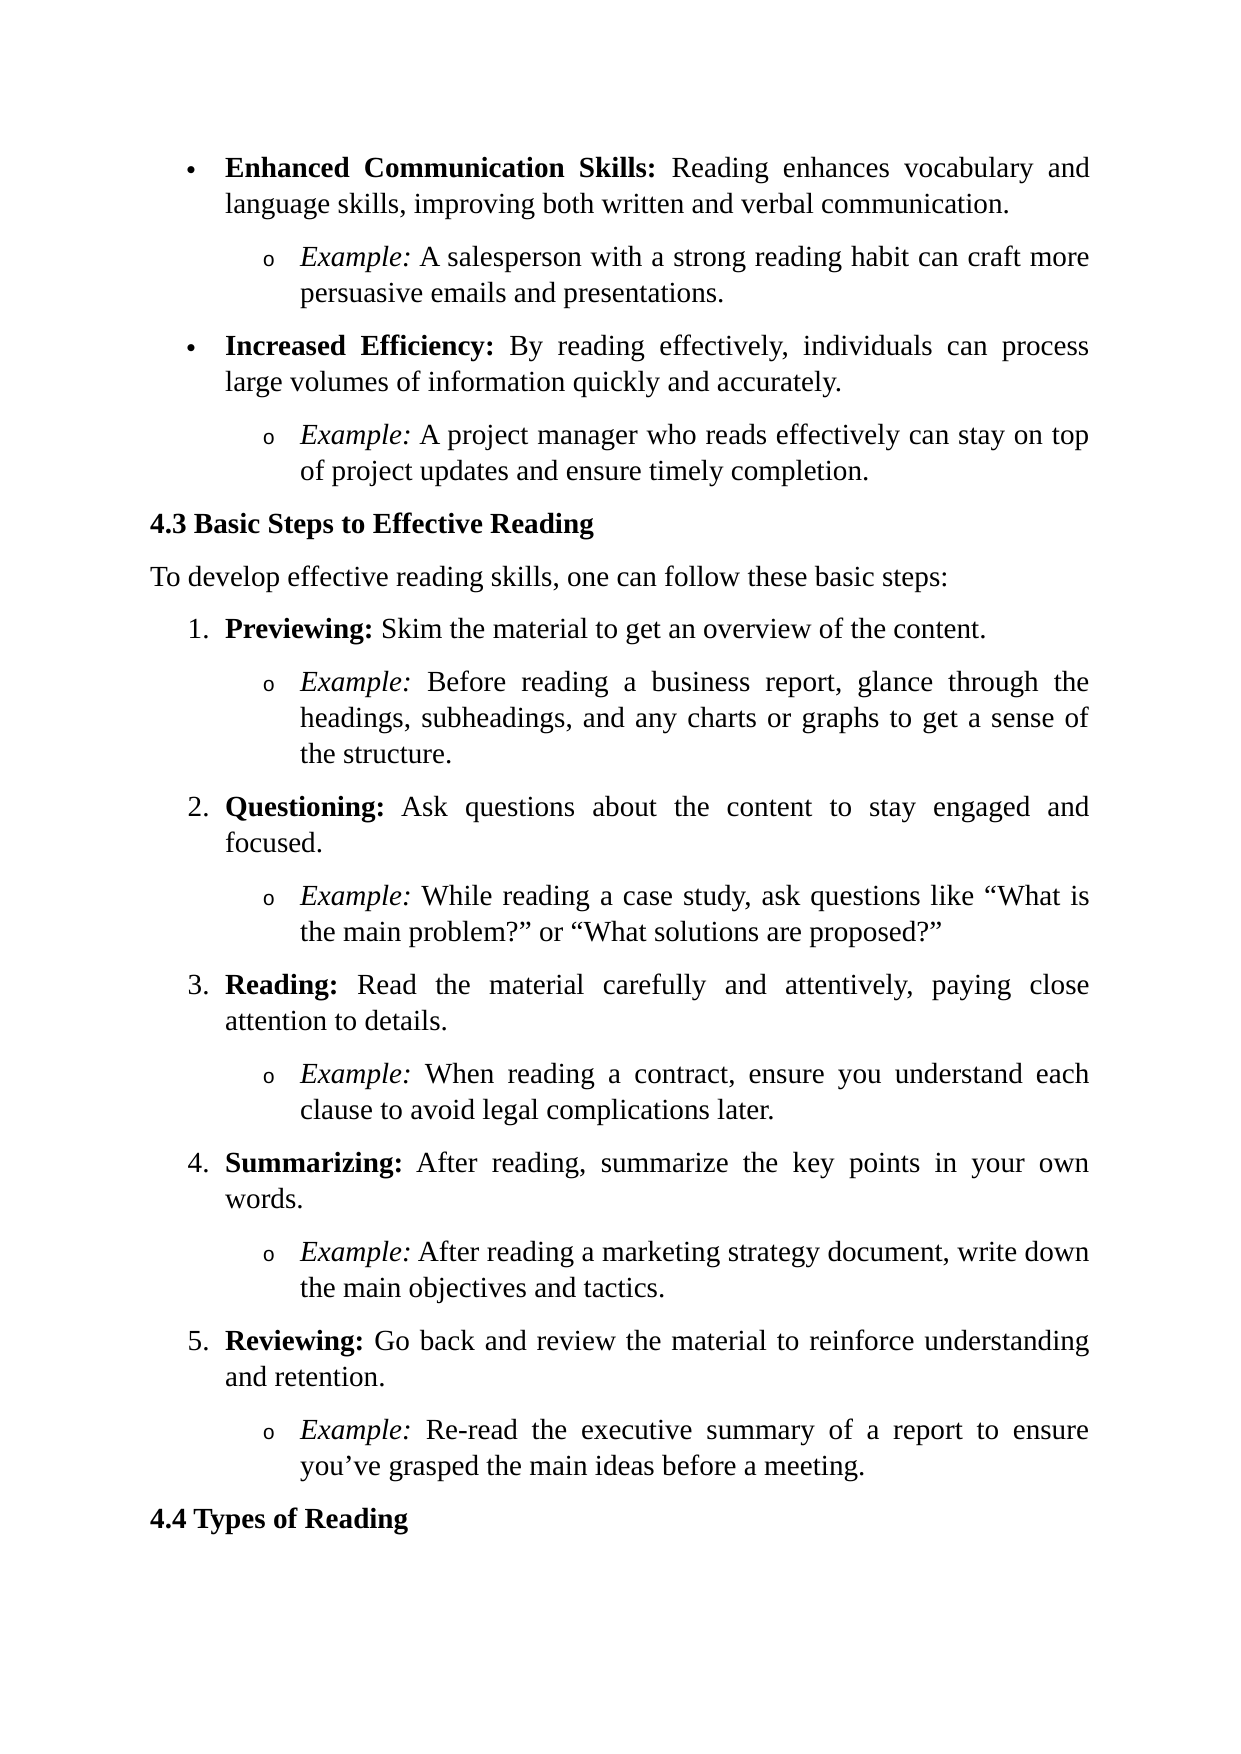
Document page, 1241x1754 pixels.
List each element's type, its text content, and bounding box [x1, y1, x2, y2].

list Example: A project manager who reads effectively can stay on top of project updates and ensure timely completion. [262, 417, 1090, 487]
list Questioning: Ask questions about the content to stay engaged and focused. [187, 789, 1090, 859]
list Example: A salesperson with a strong reading habit can craft more persuasive emails and presentations. [262, 239, 1090, 309]
list Enhanced Communication Skills: Reading enhances vocabulary and language skills, improving both written and verbal communication. [187, 150, 1090, 220]
list Example: Before reading a business report, glance through the headings, subheadings, and any charts or graphs to get a sense of the structure. [262, 664, 1090, 770]
list Previewing: Skim the material to get an overview of the content. [187, 611, 1090, 645]
list Reading: Read the material carefully and attentively, paying close attention to details. [187, 967, 1090, 1037]
list Increased Efficiency: By reading effectively, individuals can process large volumes of information quickly and accurately. [187, 328, 1090, 398]
text To develop effective reading skills, one can follow these basic steps: [150, 559, 1090, 592]
list Example: When reading a contract, ensure you understand each clause to avoid legal complications later. [262, 1056, 1090, 1126]
list Summarizing: After reading, summarize the key points in your own words. [187, 1145, 1090, 1215]
text 4.3 Basic Steps to Effective Reading [150, 506, 1090, 539]
list Example: Re-read the executive summary of a report to ensure you’ve grasped the main ideas before a meeting. [262, 1412, 1090, 1482]
text 4.4 Types of Reading [150, 1501, 1090, 1534]
list Reviewing: Go back and review the material to reinforce understanding and retention. [187, 1323, 1090, 1393]
list Example: After reading a marketing strategy document, write down the main objectives and tactics. [262, 1234, 1090, 1304]
list Example: While reading a case study, ask questions like “What is the main problem?” or “What solutions are proposed?” [262, 878, 1090, 948]
